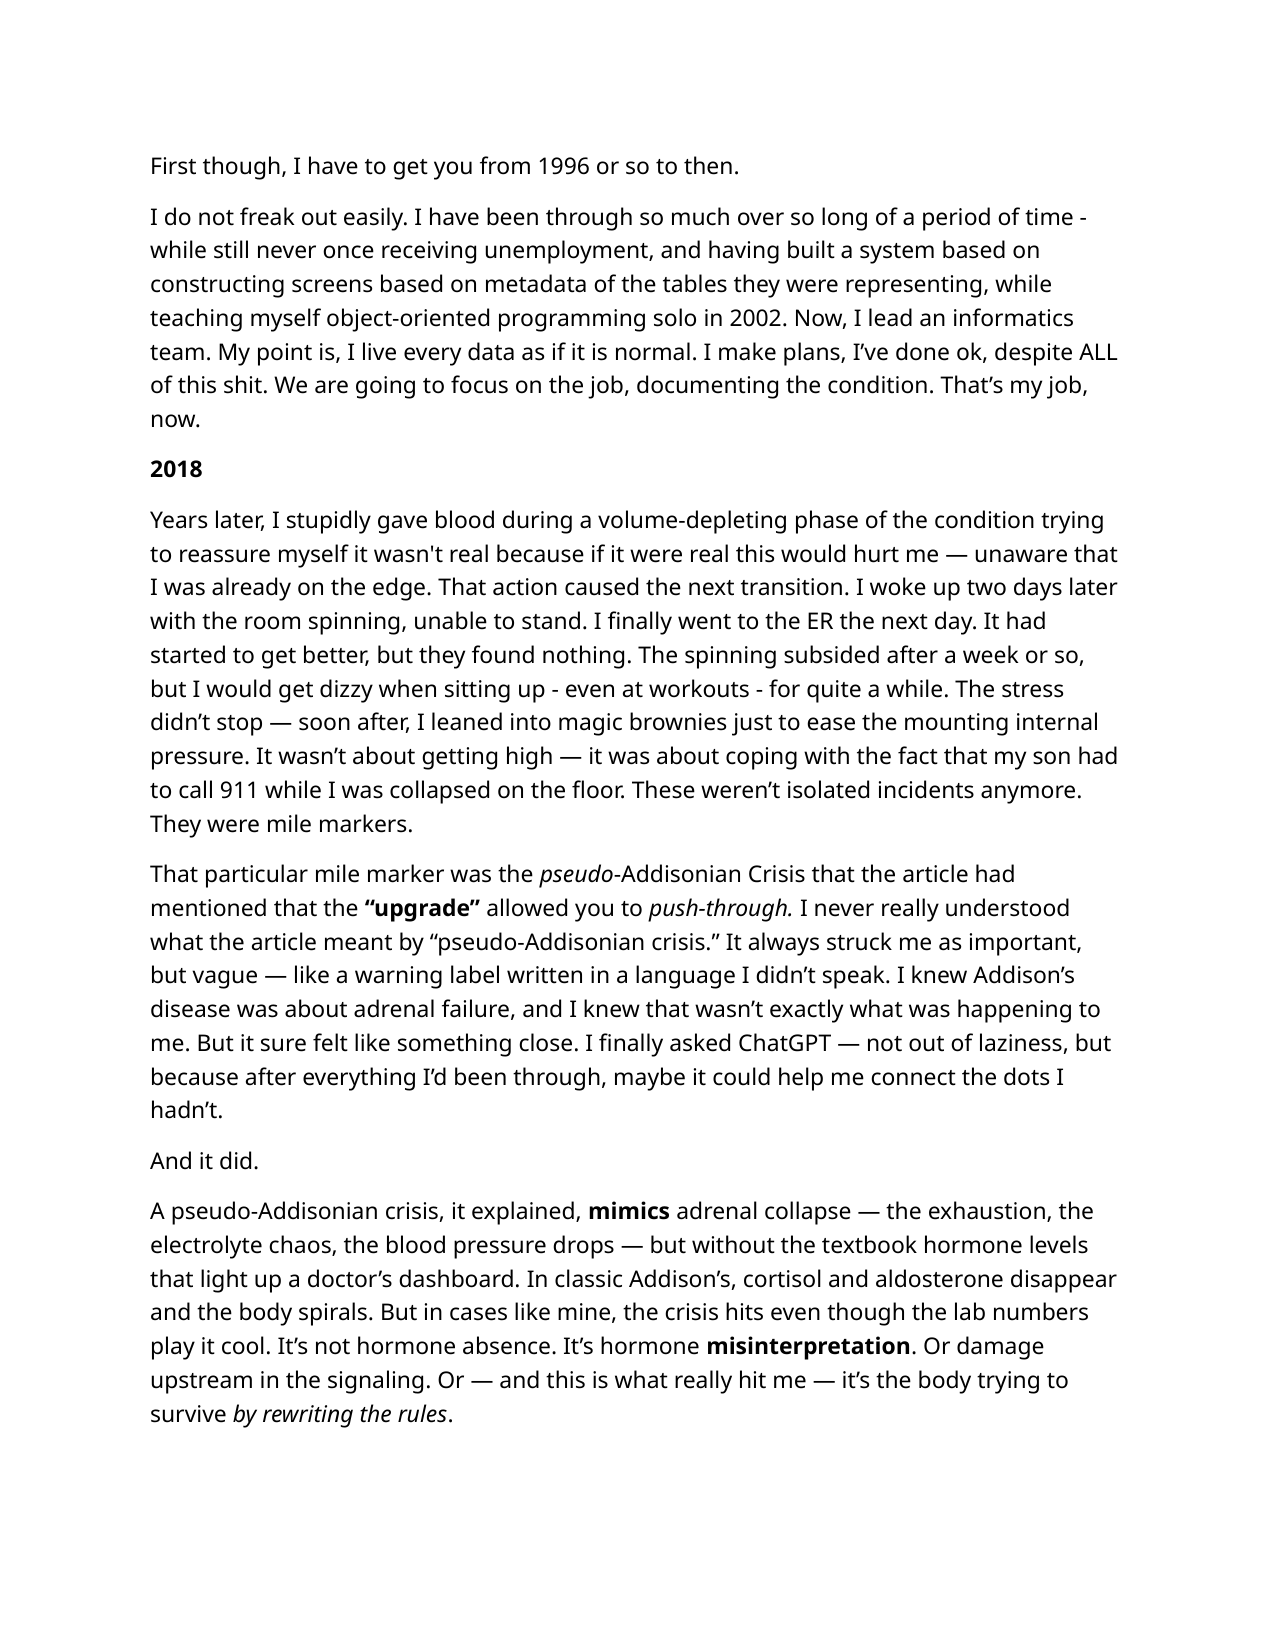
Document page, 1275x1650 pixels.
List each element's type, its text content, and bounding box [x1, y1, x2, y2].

text And it did. [150, 1144, 1125, 1176]
text That particular mile marker was the pseudo-Addisonian Crisis that the article had mentioned that the “upgrade” allowed you to push-through. I never really understood what the article meant by “pseudo-Addisonian crisis.” It always struck me as important, but vague — like a warning label written in a language I didn’t speak. I knew Addison’s disease was about adrenal failure, and I knew that wasn’t exactly what was happening to me. But it sure felt like something close. I finally asked ChatGPT — not out of laziness, but because after everything I’d been through, maybe it could help me connect the dots I hadn’t. [150, 858, 1125, 1125]
text Years later, I stupidly gave blood during a volume-depleting phase of the condition trying to reassure myself it wasn't real because if it were real this would hurt me — unaware that I was already on the edge. That action caused the next transition. I woke up two days later with the room spinning, unable to stand. I finally went to the ER the next day. It had started to get better, but they found nothing. The spinning subsided after a week or so, but I would get dizzy when sitting up - even at workouts - for quite a while. The stress didn’t stop — soon after, I leaned into magic brownies just to ease the mounting internal pressure. It wasn’t about getting high — it was about coping with the fact that my son had to call 911 while I was collapsed on the floor. These weren’t isolated incidents anymore. They were mile markers. [150, 504, 1125, 839]
text A pseudo-Addisonian crisis, it explained, mimics adrenal collapse — the exhaustion, the electrolyte chaos, the blood pressure drops — but without the textbook hormone levels that light up a doctor’s dashboard. In classic Addison’s, cortisol and aldosterone disappear and the body spirals. But in cases like mine, the crisis hits even though the lab numbers play it cool. It’s not hormone absence. It’s hormone misinterpretation. Or damage upstream in the signaling. Or — and this is what really hit me — it’s the body trying to survive by rewriting the rules. [150, 1195, 1125, 1429]
text First though, I have to get you from 1996 or so to then. [150, 150, 1125, 181]
text I do not freak out easily. I have been through so much over so long of a period of time - while still never once receiving unemployment, and having built a system based on constructing screens based on metadata of the tables they were representing, while teaching myself object-oriented programming solo in 2002. Now, I lead an informatics team. My point is, I live every data as if it is normal. I make plans, I’ve done ok, despite ALL of this shit. We are going to focus on the job, documenting the condition. That’s my job, now. [150, 200, 1125, 434]
text 2018 [150, 453, 1125, 484]
